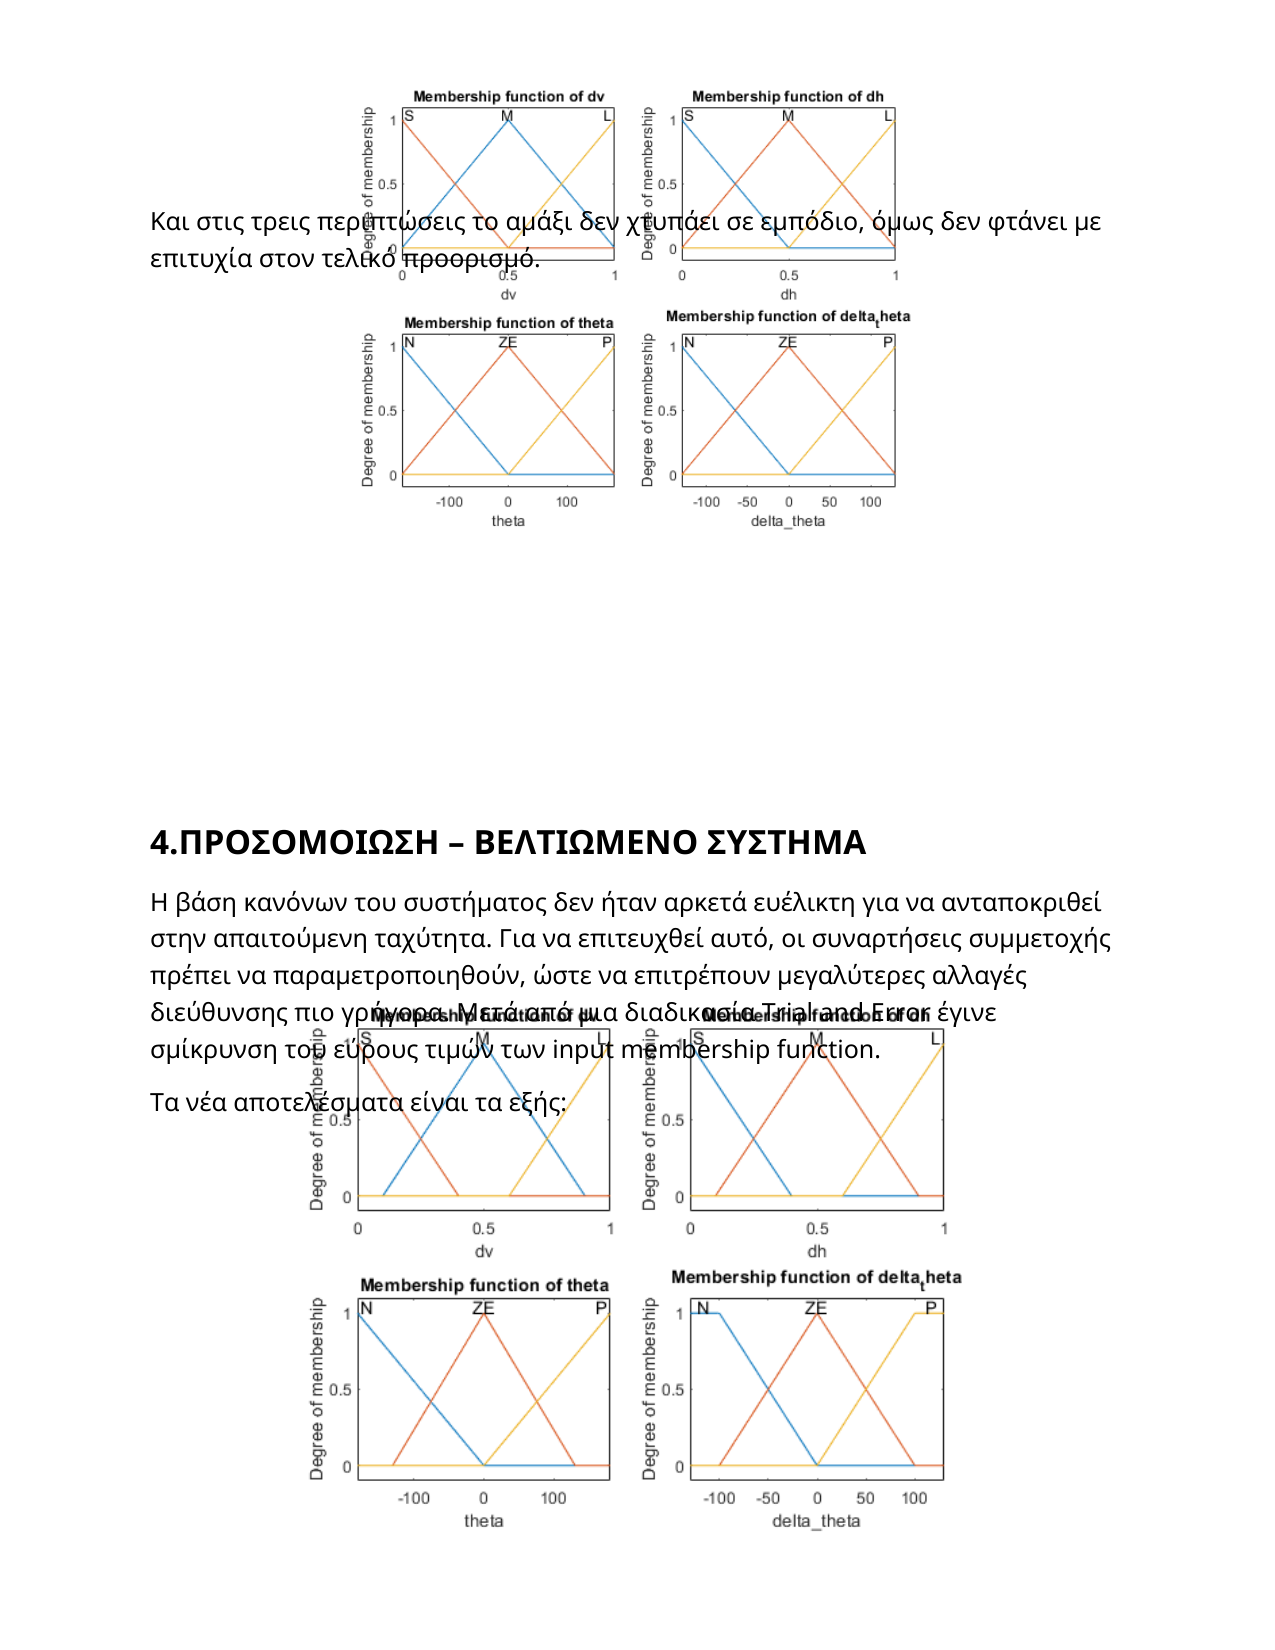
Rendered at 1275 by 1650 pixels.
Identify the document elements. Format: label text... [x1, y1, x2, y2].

text Τα νέα αποτελέσματα είναι τα εξής: [150, 1085, 1125, 1119]
text 4.ΠΡΟΣΟΜΟΙΩΣΗ – ΒΕΛΤΙΩΜΕΝΟ ΣΥΣΤΗΜΑ [150, 819, 1125, 864]
picture [319, 274, 955, 542]
picture [259, 1065, 1016, 1085]
picture [259, 1119, 1016, 1546]
text Η βάση κανόνων του συστήματος δεν ήταν αρκετά ευέλικτη για να ανταποκριθεί στην απαιτούμενη ταχύτητα. Για να επιτευχθεί αυτό, οι συναρτήσεις συμμετοχής πρέπει να παραμετροποιηθούν, ώστε να επιτρέπουν μεγαλύτερες αλλαγές διεύθυνσης πιο γρήγορα. Μετά από μια διαδικασία Trial and Error έγινε σμίκρυνση του εύρους τιμών των input membership function. [150, 884, 1125, 1065]
picture [319, 64, 955, 203]
text Και στις τρεις περιπτώσεις το αμάξι δεν χτυπάει σε εμπόδιο, όμως δεν φτάνει με επιτυχία στον τελικό προορισμό. [150, 203, 1125, 274]
